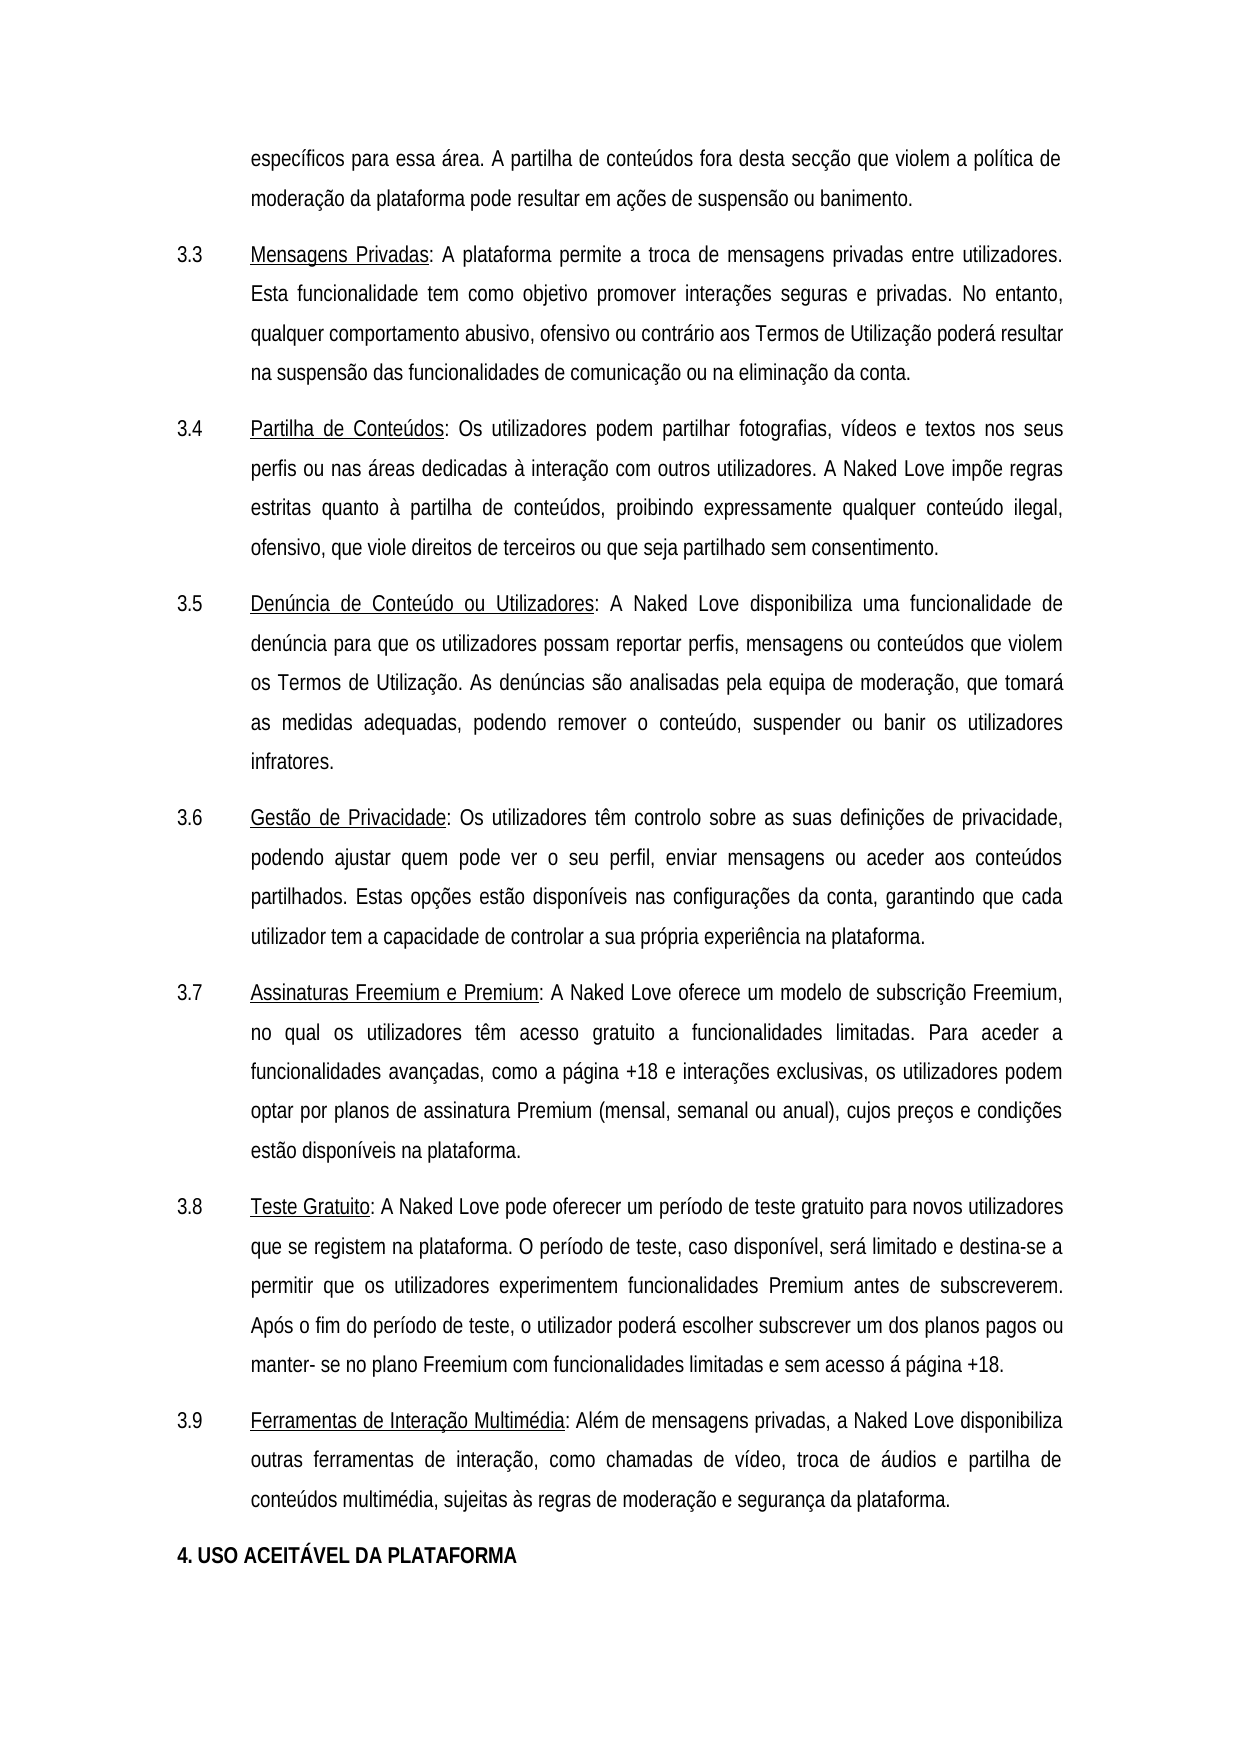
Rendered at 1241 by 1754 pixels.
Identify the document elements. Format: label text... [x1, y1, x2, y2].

list Mensagens Privadas: A plataforma permite a troca de mensagens privadas entre utilizadores. Esta funcionalidade tem como objetivo promover interações seguras e privadas. No entanto, qualquer comportamento abusivo, ofensivo ou contrário aos Termos de Utilização poderá resultar na suspensão das funcionalidades de comunicação ou na eliminação da conta. [177, 241, 1063, 386]
list Ferramentas de Interação Multimédia: Além de mensagens privadas, a Naked Love disponibiliza outras ferramentas de interação, como chamadas de vídeo, troca de áudios e partilha de conteúdos multimédia, sujeitas às regras de moderação e segurança da plataforma. [177, 1407, 1063, 1512]
list Teste Gratuito: A Naked Love pode oferecer um período de teste gratuito para novos utilizadores que se registem na plataforma. O período de teste, caso disponível, será limitado e destina-se a permitir que os utilizadores experimentem funcionalidades Premium antes de subscreverem. Após o fim do período de teste, o utilizador poderá escolher subscrever um dos planos pagos ou manter- se no plano Freemium com funcionalidades limitadas e sem acesso á página +18. [177, 1193, 1063, 1377]
list Partilha de Conteúdos: Os utilizadores podem partilhar fotografias, vídeos e textos nos seus perfis ou nas áreas dedicadas à interação com outros utilizadores. A Naked Love impõe regras estritas quanto à partilha de conteúdos, proibindo expressamente qualquer conteúdo ilegal, ofensivo, que viole direitos de terceiros ou que seja partilhado sem consentimento. [177, 415, 1063, 560]
list Gestão de Privacidade: Os utilizadores têm controlo sobre as suas definições de privacidade, podendo ajustar quem pode ver o seu perfil, enviar mensagens ou aceder aos conteúdos partilhados. Estas opções estão disponíveis nas configurações da conta, garantindo que cada utilizador tem a capacidade de controlar a sua própria experiência na plataforma. [177, 804, 1063, 949]
subtitle USO ACEITÁVEL DA PLATAFORMA [177, 1542, 1076, 1568]
text específicos para essa área. A partilha de conteúdos fora desta secção que violem a política de moderação da plataforma pode resultar em ações de suspensão ou banimento. [251, 145, 1062, 211]
list Denúncia de Conteúdo ou Utilizadores: A Naked Love disponibiliza uma funcionalidade de denúncia para que os utilizadores possam reportar perfis, mensagens ou conteúdos que violem os Termos de Utilização. As denúncias são analisadas pela equipa de moderação, que tomará as medidas adequadas, podendo remover o conteúdo, suspender ou banir os utilizadores infratores. [177, 590, 1063, 774]
list Assinaturas Freemium e Premium: A Naked Love oferece um modelo de subscrição Freemium, no qual os utilizadores têm acesso gratuito a funcionalidades limitadas. Para aceder a funcionalidades avançadas, como a página +18 e interações exclusivas, os utilizadores podem optar por planos de assinatura Premium (mensal, semanal ou anual), cujos preços e condições estão disponíveis na plataforma. [177, 979, 1063, 1163]
